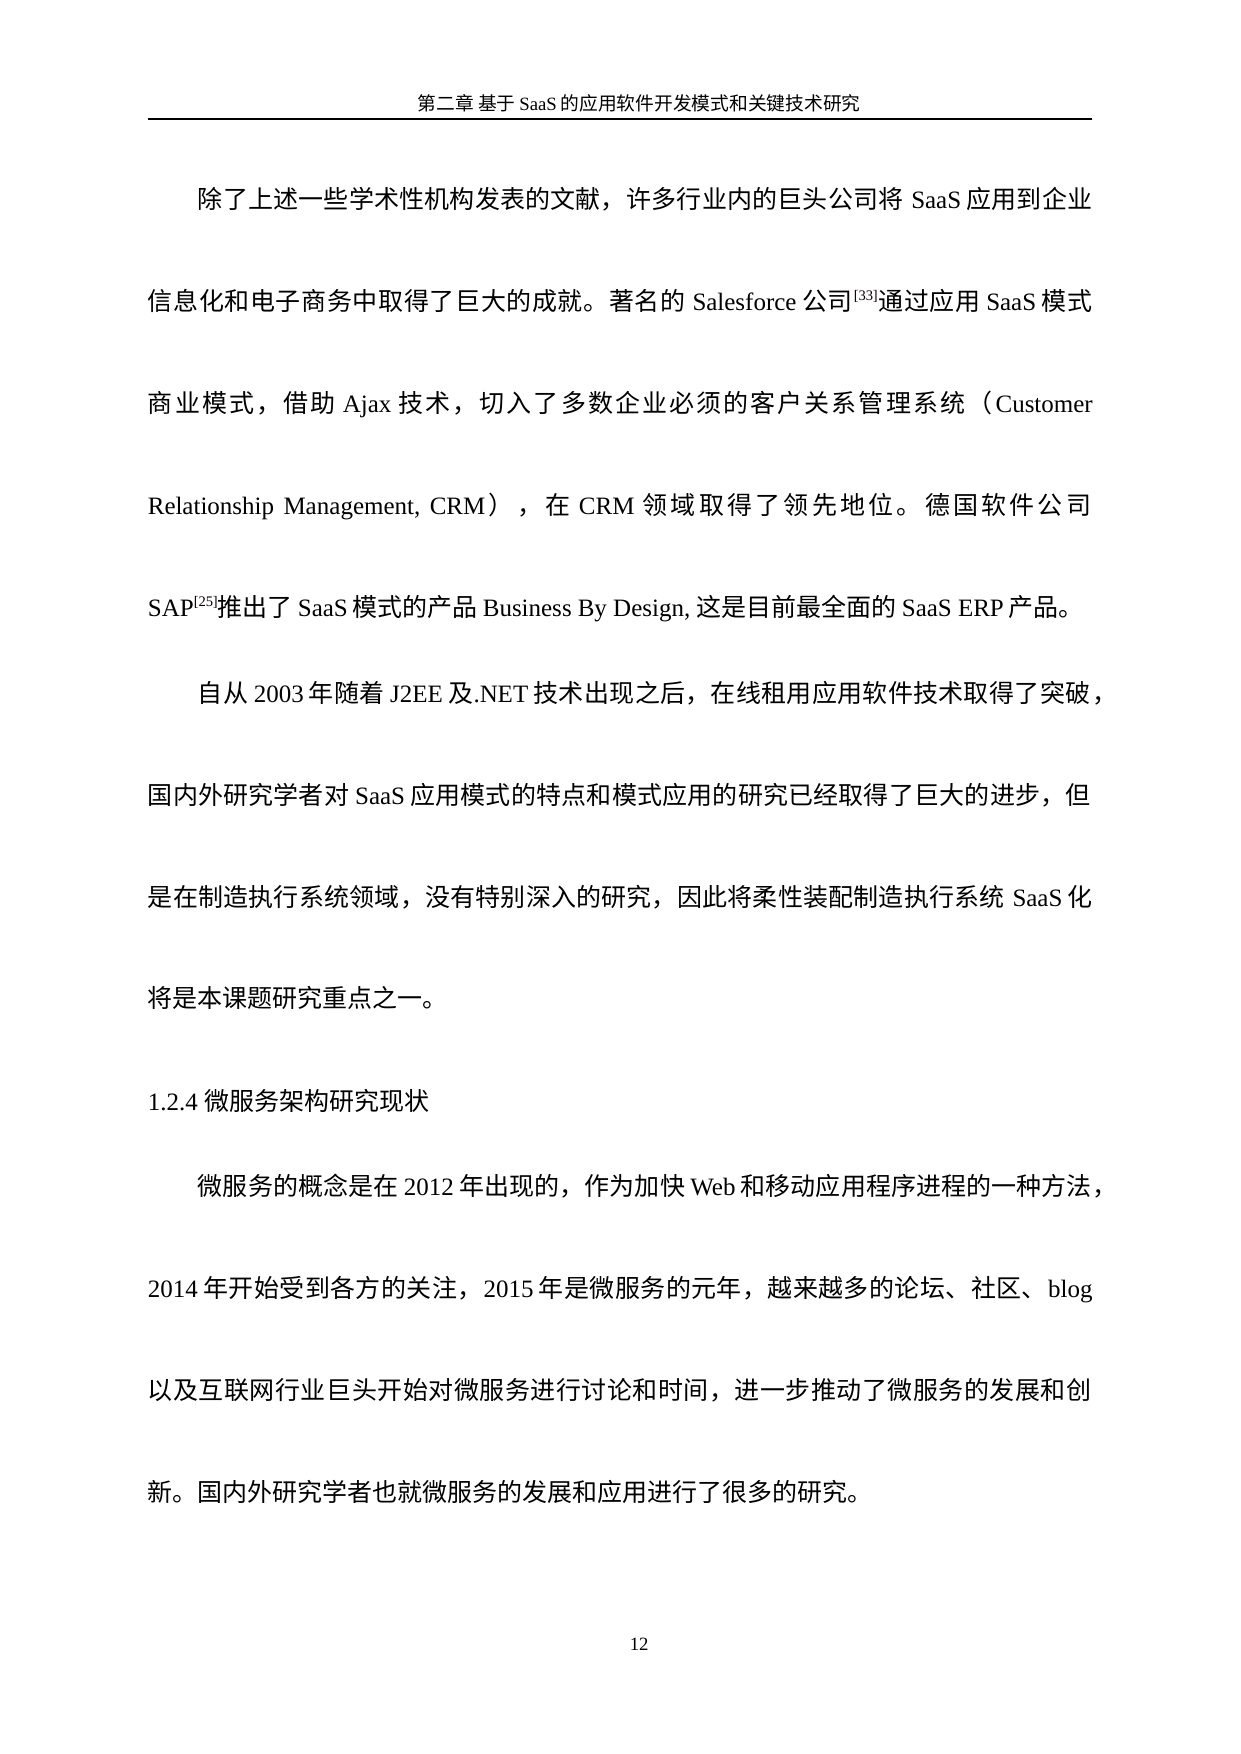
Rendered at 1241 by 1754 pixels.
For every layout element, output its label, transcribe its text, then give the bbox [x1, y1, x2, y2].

subtitle 1.2.4 微服务架构研究现状 [148, 1066, 1092, 1134]
text 自从2003年随着J2EE及.NET技术出现之后，在线租用应用软件技术取得了突破，国内外研究学者对SaaS应用模式的特点和模式应用的研究已经取得了巨大的进步，但是在制造执行系统领域，没有特别深入的研究，因此将柔性装配制造执行系统SaaS化将是本课题研究重点之一。 [148, 657, 1092, 1031]
text 除了上述一些学术性机构发表的文献，许多行业内的巨头公司将SaaS应用到企业信息化和电子商务中取得了巨大的成就。著名的Salesforce公司[33]通过应用SaaS模式商业模式，借助Ajax技术，切入了多数企业必须的客户关系管理系统（Customer Relationship Management, CRM），在CRM领域取得了领先地位。德国软件公司SAP[25]推出了SaaS模式的产品Business By Design, 这是目前最全面的SaaS ERP产品。 [148, 164, 1092, 639]
text 微服务的概念是在2012年出现的，作为加快Web和移动应用程序进程的一种方法，2014年开始受到各方的关注，2015年是微服务的元年，越来越多的论坛、社区、blog以及互联网行业巨头开始对微服务进行讨论和时间，进一步推动了微服务的发展和创新。国内外研究学者也就微服务的发展和应用进行了很多的研究。 [148, 1151, 1092, 1524]
